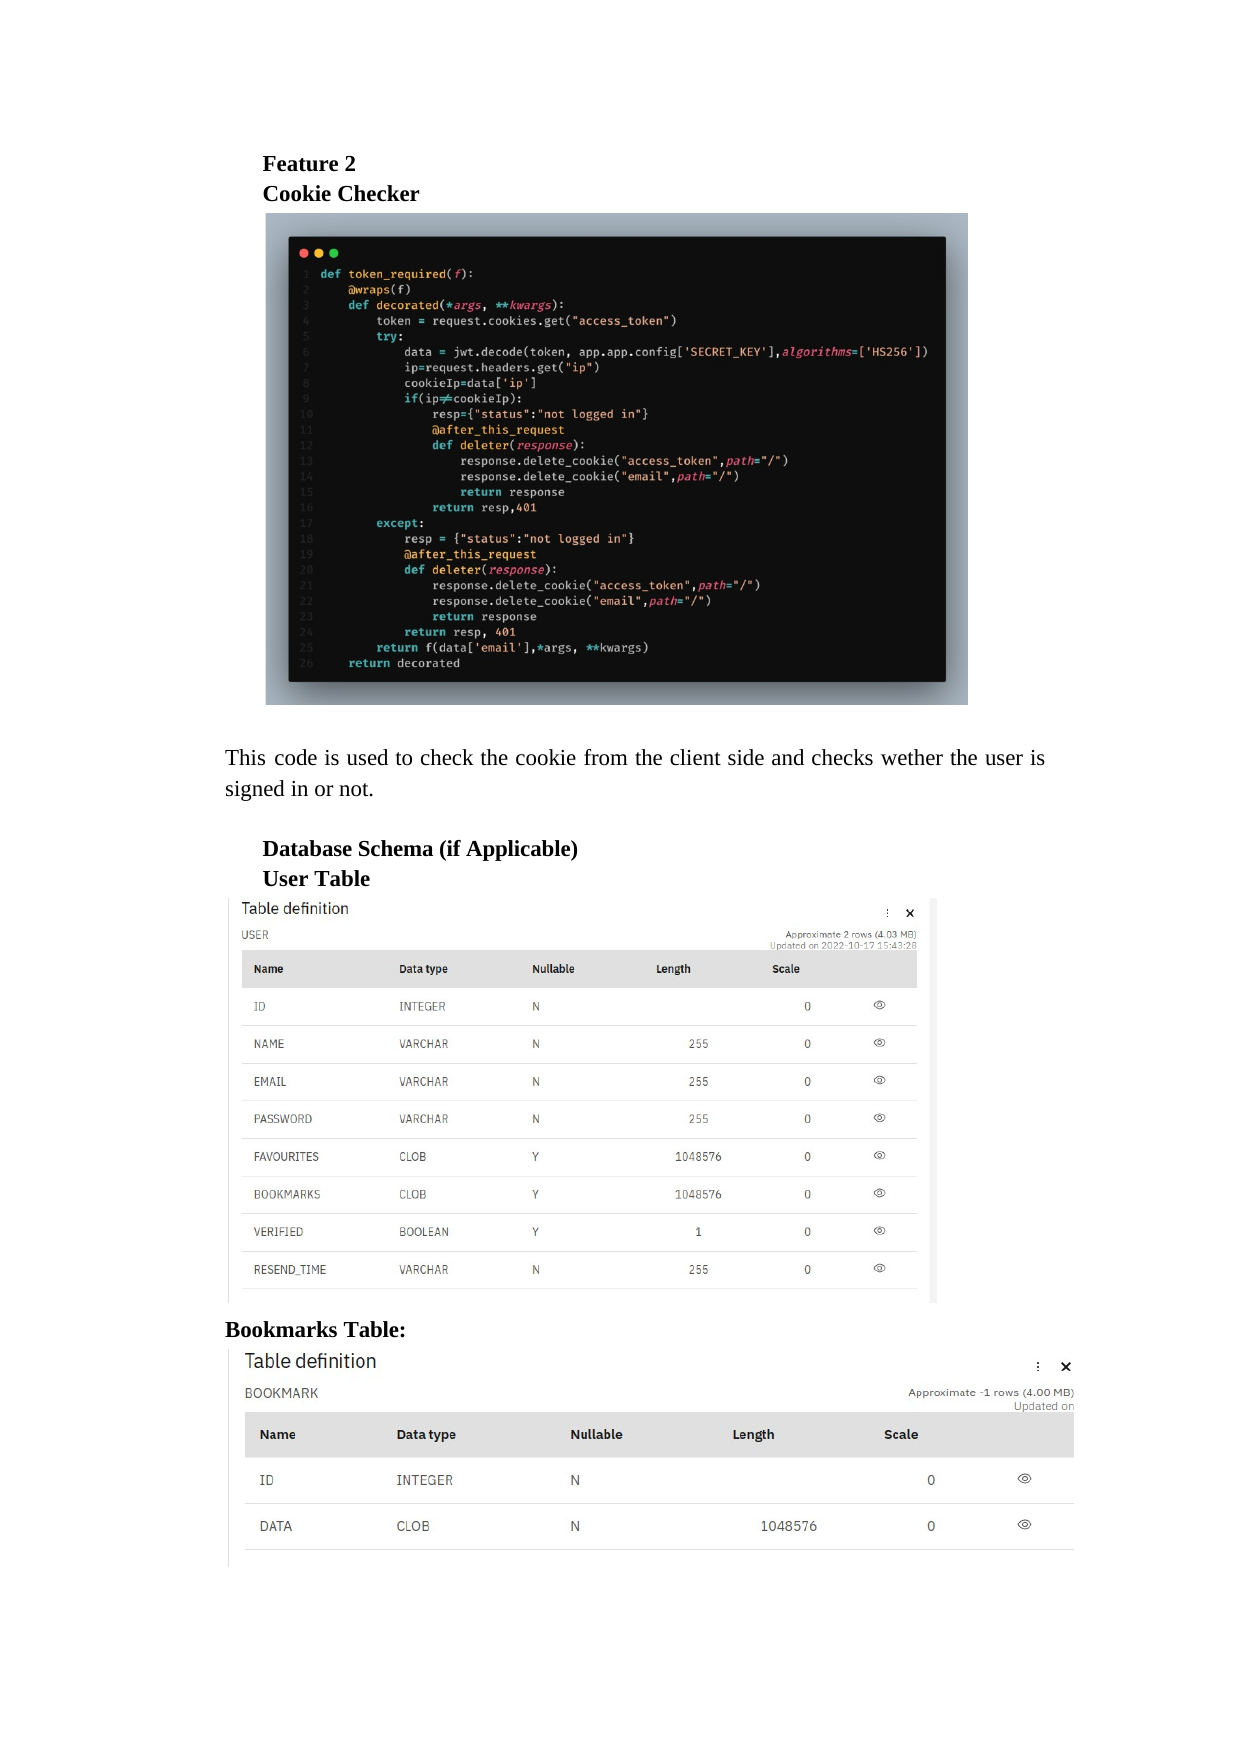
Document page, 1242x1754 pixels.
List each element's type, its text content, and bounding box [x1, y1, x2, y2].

picture [265, 213, 968, 705]
subtitle Feature 2 Cookie Checker [225, 150, 420, 207]
text This code is used to check the cookie from the client side and checks wether the user is signed in or not. [225, 744, 1052, 801]
subtitle Database Schema (if Applicable) User Table [225, 835, 580, 892]
picture [228, 898, 937, 1303]
picture [228, 1349, 1074, 1567]
